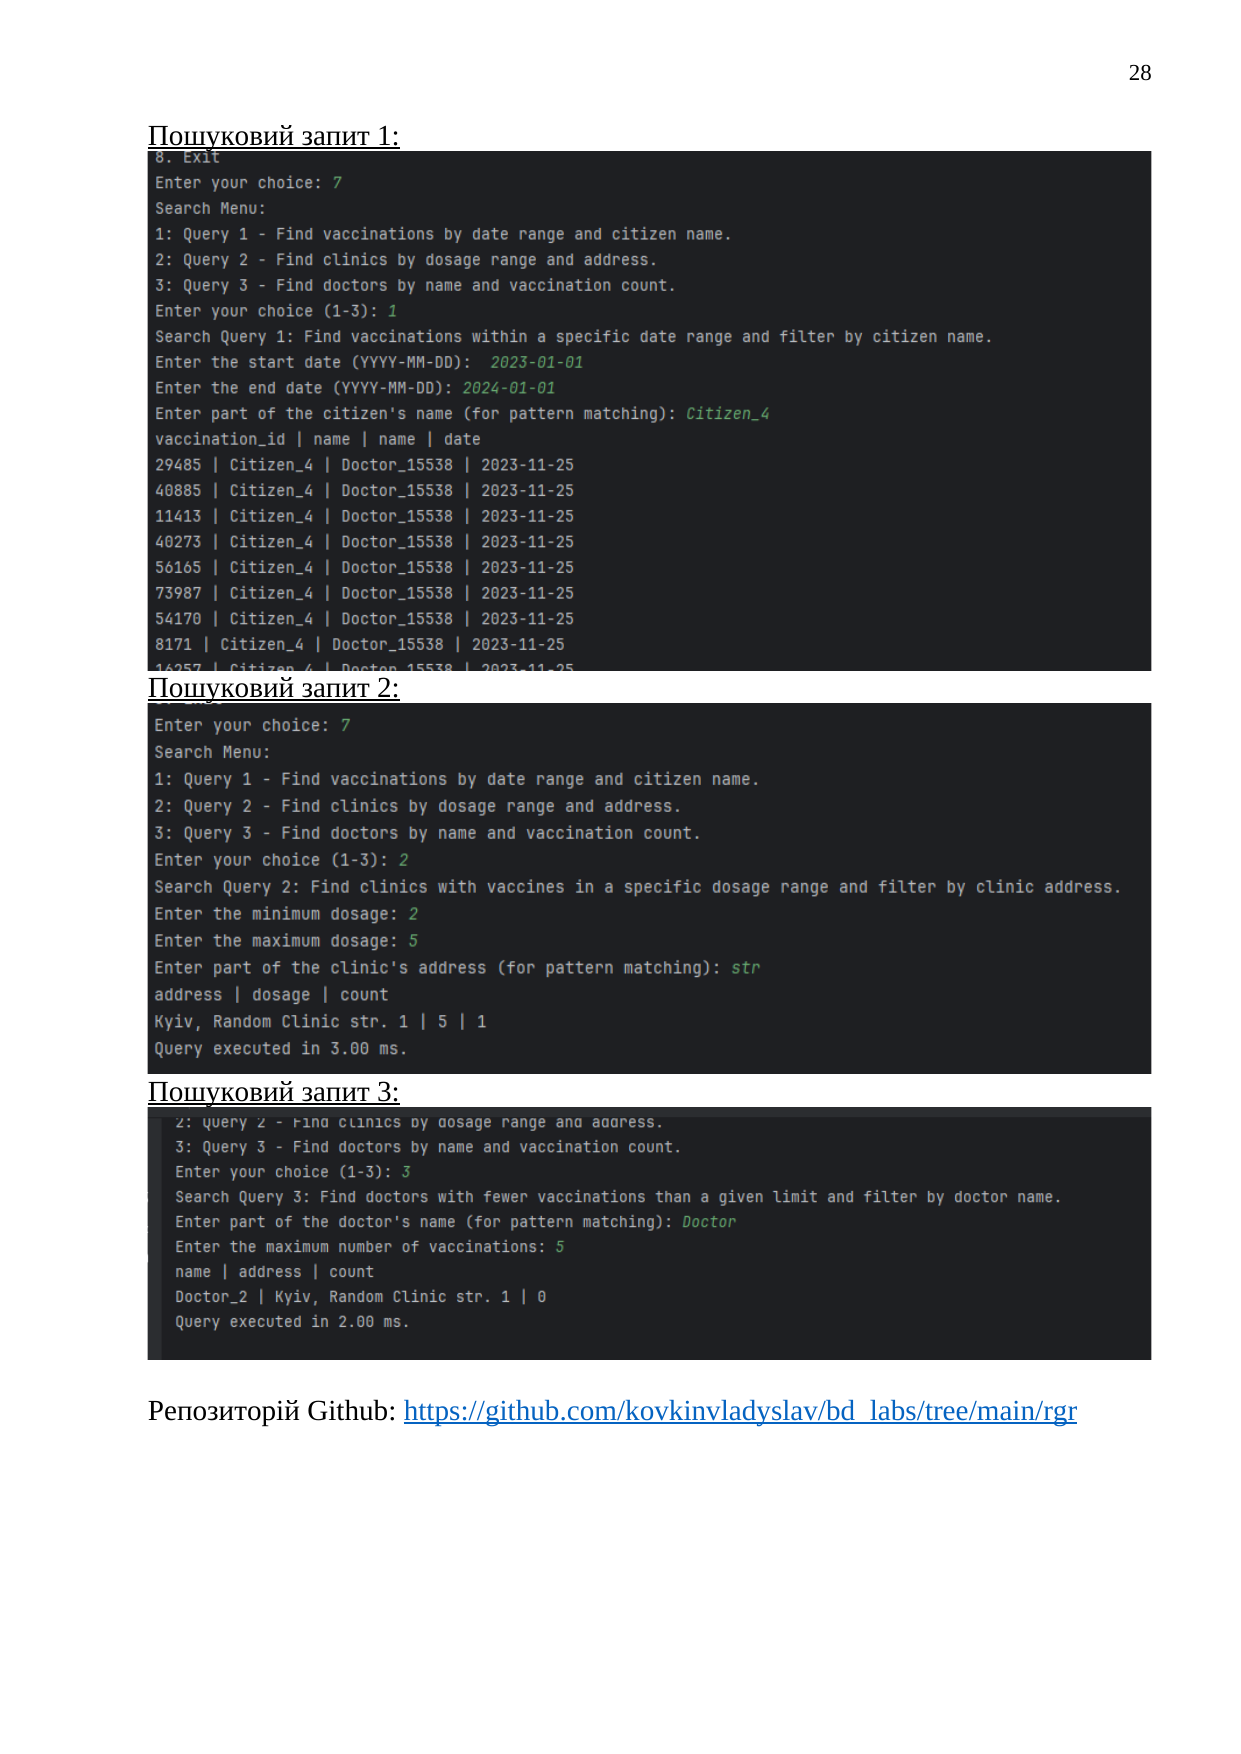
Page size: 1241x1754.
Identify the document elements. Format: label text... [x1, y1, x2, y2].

text Пошуковий запит 2: [148, 671, 1152, 703]
picture [147, 151, 1152, 671]
picture [147, 703, 1152, 1074]
text Пошуковий запит 3: [148, 1074, 1152, 1107]
text Репозиторій Github: https://github.com/kovkinvladyslav/bd_labs/tree/main/rgr [148, 1393, 1152, 1427]
text Пошуковий запит 1: [148, 118, 1152, 151]
picture [147, 1107, 1152, 1360]
